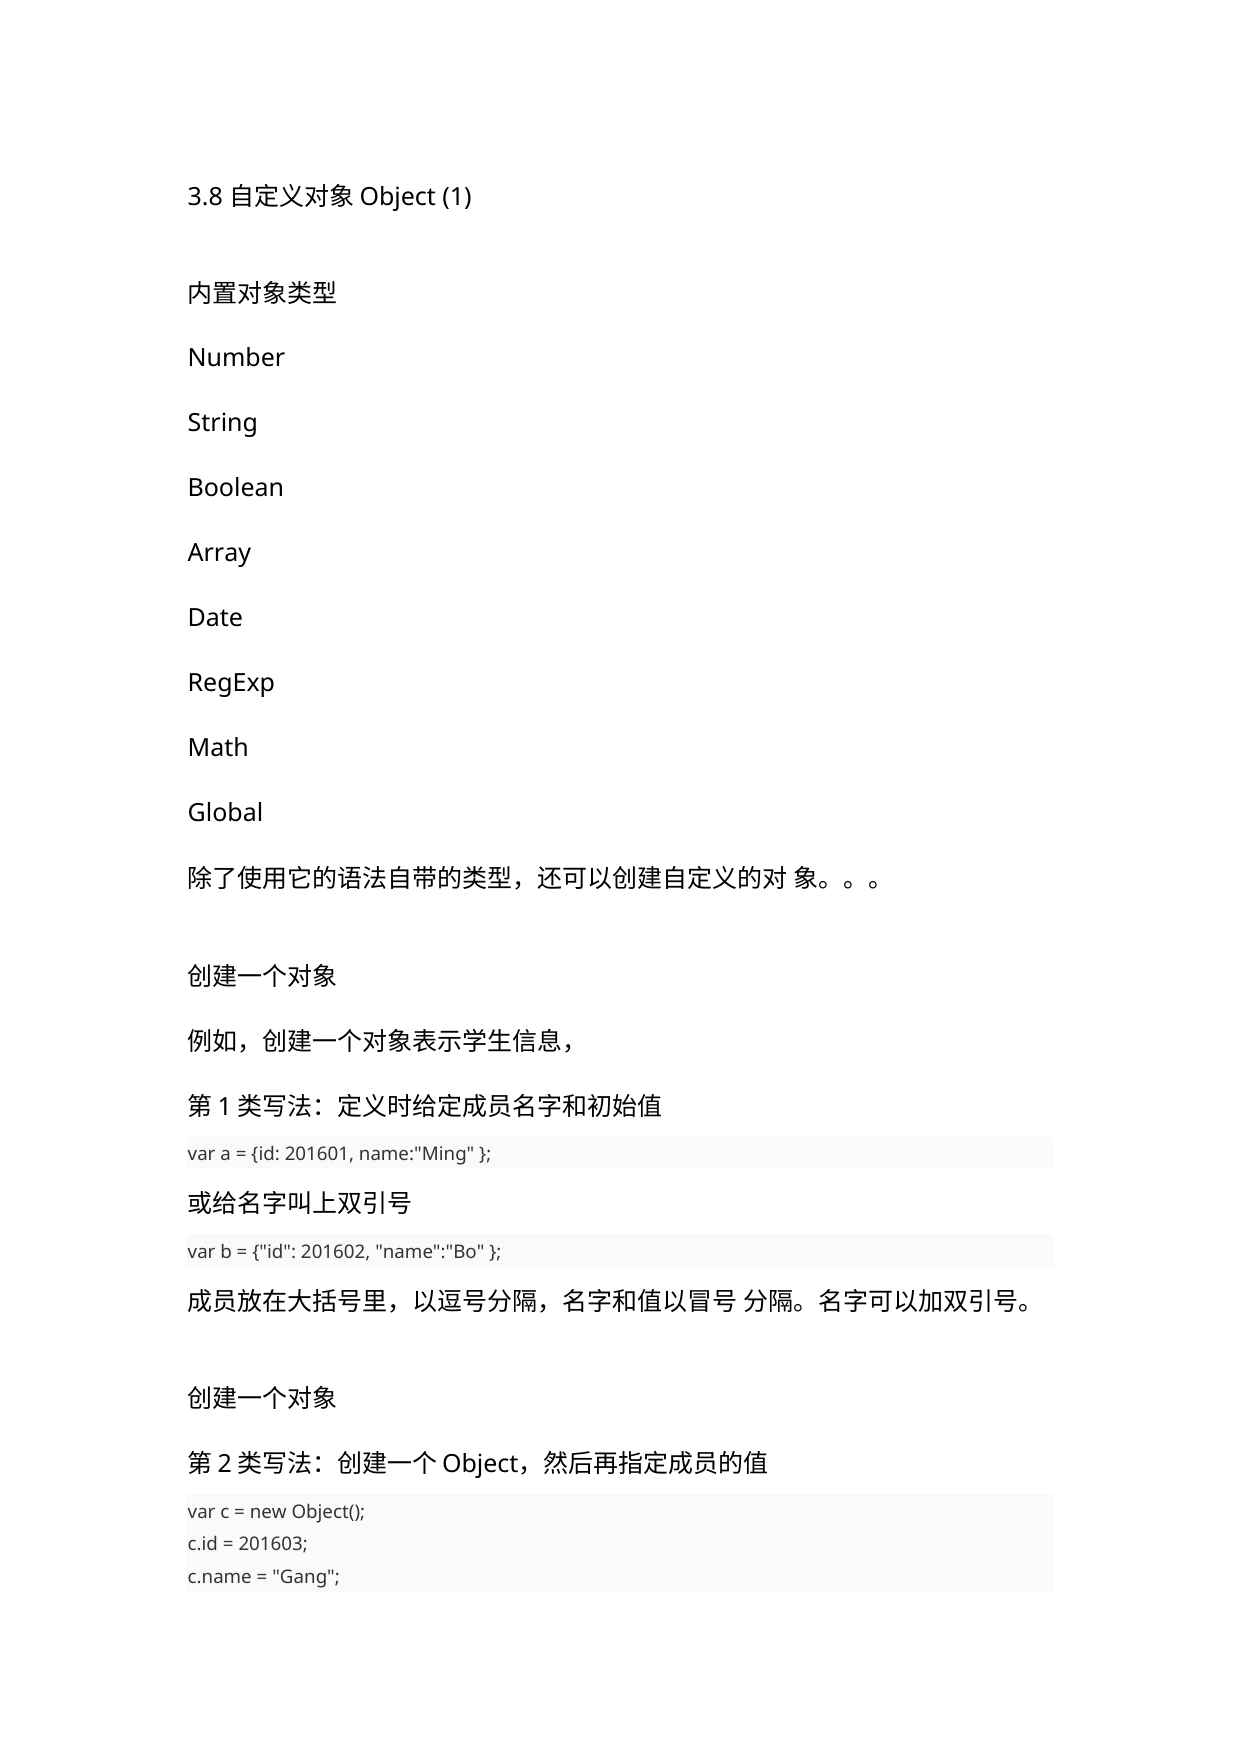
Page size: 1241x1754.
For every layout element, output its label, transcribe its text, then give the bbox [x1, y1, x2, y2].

text var c = new Object(); [187, 1494, 1053, 1527]
text var b = {"id": 201602, "name":"Bo" }; [187, 1234, 1053, 1267]
text RegExp [187, 649, 1053, 714]
text 创建一个对象 [187, 1364, 1053, 1429]
text 除了使用它的语法自带的类型，还可以创建自定义的对 象。。。 [187, 844, 1053, 909]
text Array [187, 519, 1053, 584]
text 或给名字叫上双引号 [187, 1169, 1053, 1234]
text String [187, 389, 1053, 454]
text c.name = "Gang"; [187, 1559, 1053, 1592]
text 第2类写法：创建一个Object，然后再指定成员的值 [187, 1429, 1053, 1494]
text c.id = 201603; [187, 1527, 1053, 1559]
text 3.8 自定义对象Object (1) [187, 162, 1053, 227]
text 成员放在大括号里，以逗号分隔，名字和值以冒号 分隔。名字可以加双引号。 [187, 1267, 1053, 1332]
text 例如，创建一个对象表示学生信息， [187, 1007, 1053, 1072]
text Global [187, 779, 1053, 844]
text Math [187, 714, 1053, 779]
text Date [187, 584, 1053, 649]
text Number [187, 324, 1053, 389]
text 第1类写法：定义时给定成员名字和初始值 [187, 1072, 1053, 1137]
text var a = {id: 201601, name:"Ming" }; [187, 1137, 1053, 1169]
text Boolean [187, 454, 1053, 519]
text 创建一个对象 [187, 942, 1053, 1007]
text 内置对象类型 [187, 259, 1053, 324]
